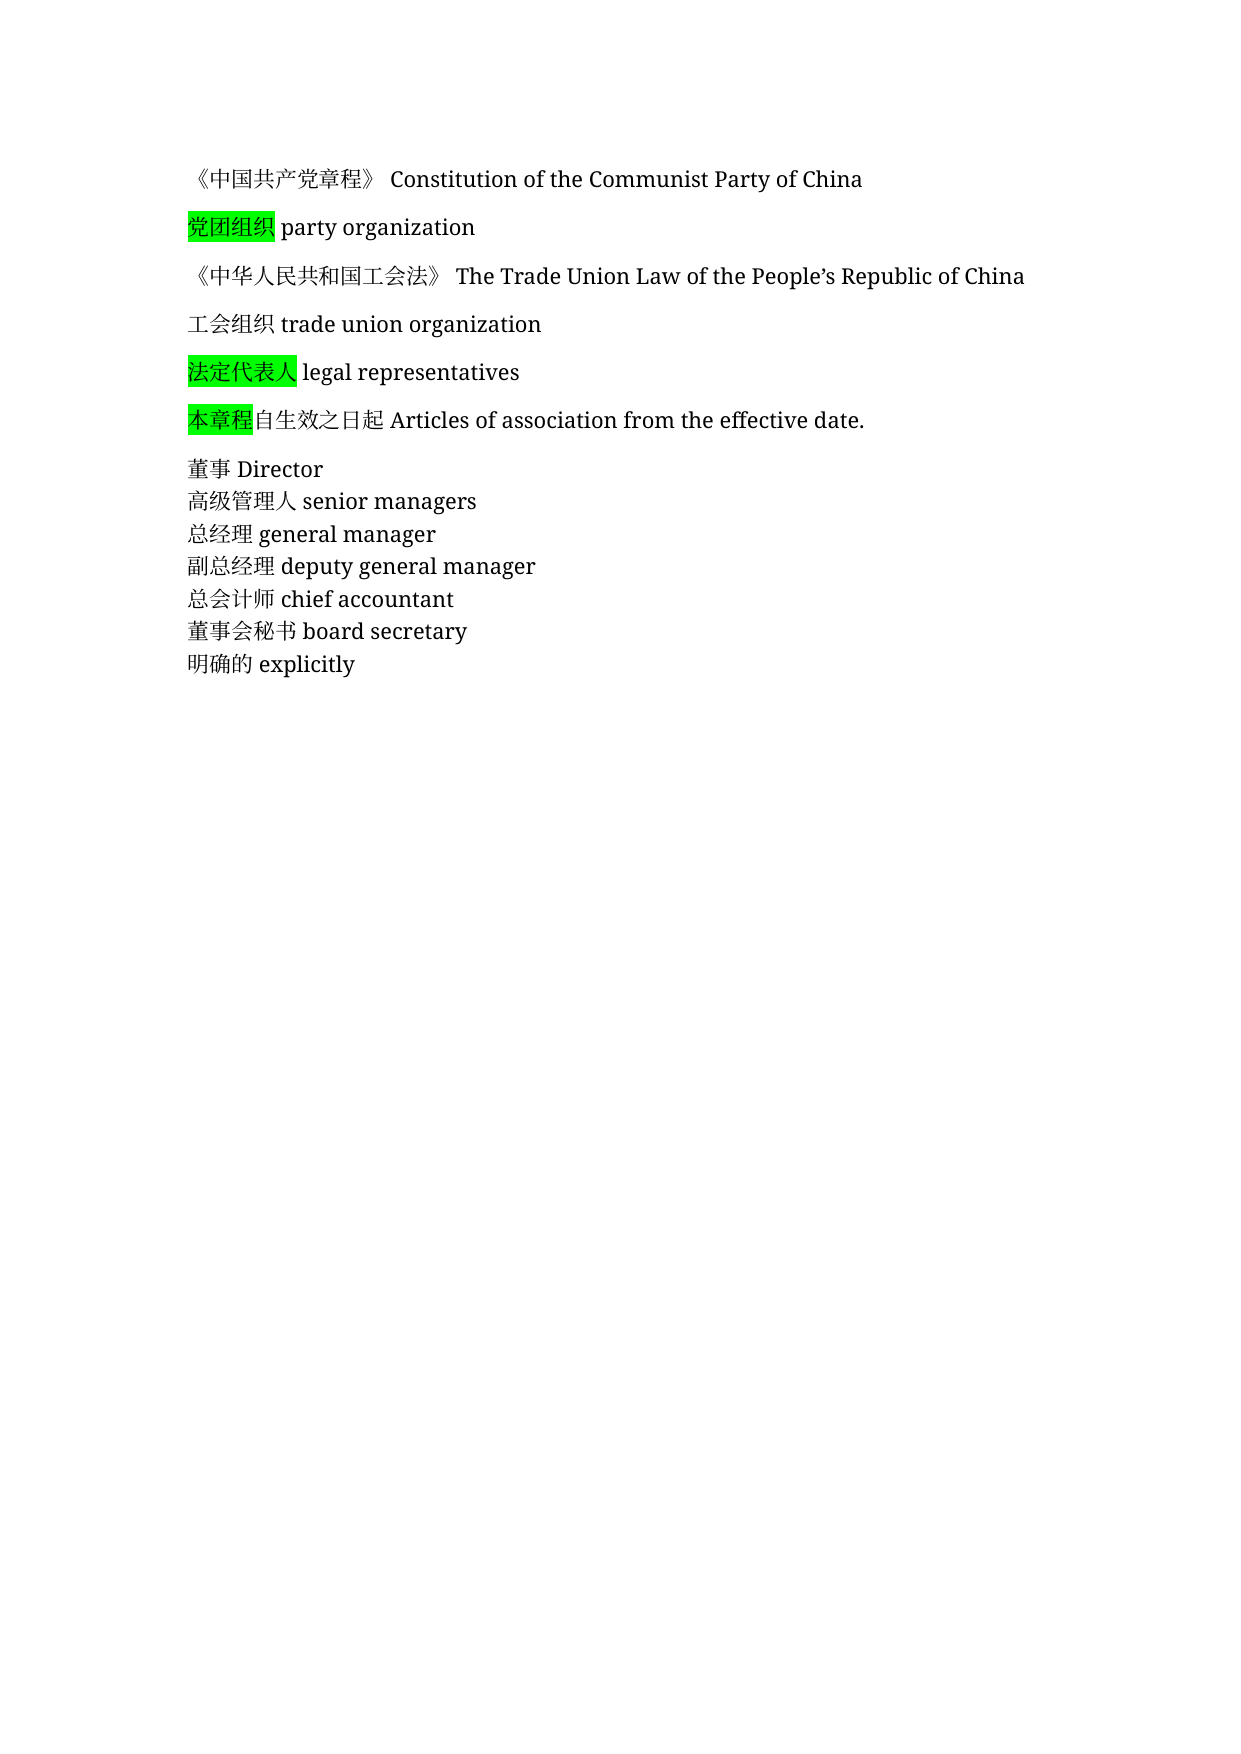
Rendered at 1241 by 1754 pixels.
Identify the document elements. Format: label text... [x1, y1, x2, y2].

text 《中国共产党章程》 Constitution of the Communist Party of China [187, 162, 1053, 194]
text 《中华人民共和国工会法》 The Trade Union Law of the People’s Republic of China [187, 258, 1053, 291]
text 董事 Director [187, 451, 1053, 484]
text 工会组织 trade union organization [187, 307, 1053, 339]
text 总会计师 chief accountant [187, 581, 1053, 614]
text 明确的 explicitly [187, 646, 1053, 679]
text 党团组织 party organization [187, 210, 1053, 243]
text 法定代表人 legal representatives [297, 355, 1053, 387]
text 副总经理 deputy general manager [187, 549, 1053, 581]
text 总经理 general manager [187, 516, 1053, 549]
text 董事会秘书 board secretary [187, 614, 1053, 646]
text 本章程自生效之日起 Articles of association from the effective date. [187, 403, 1053, 436]
text 高级管理人 senior managers [187, 484, 1053, 516]
